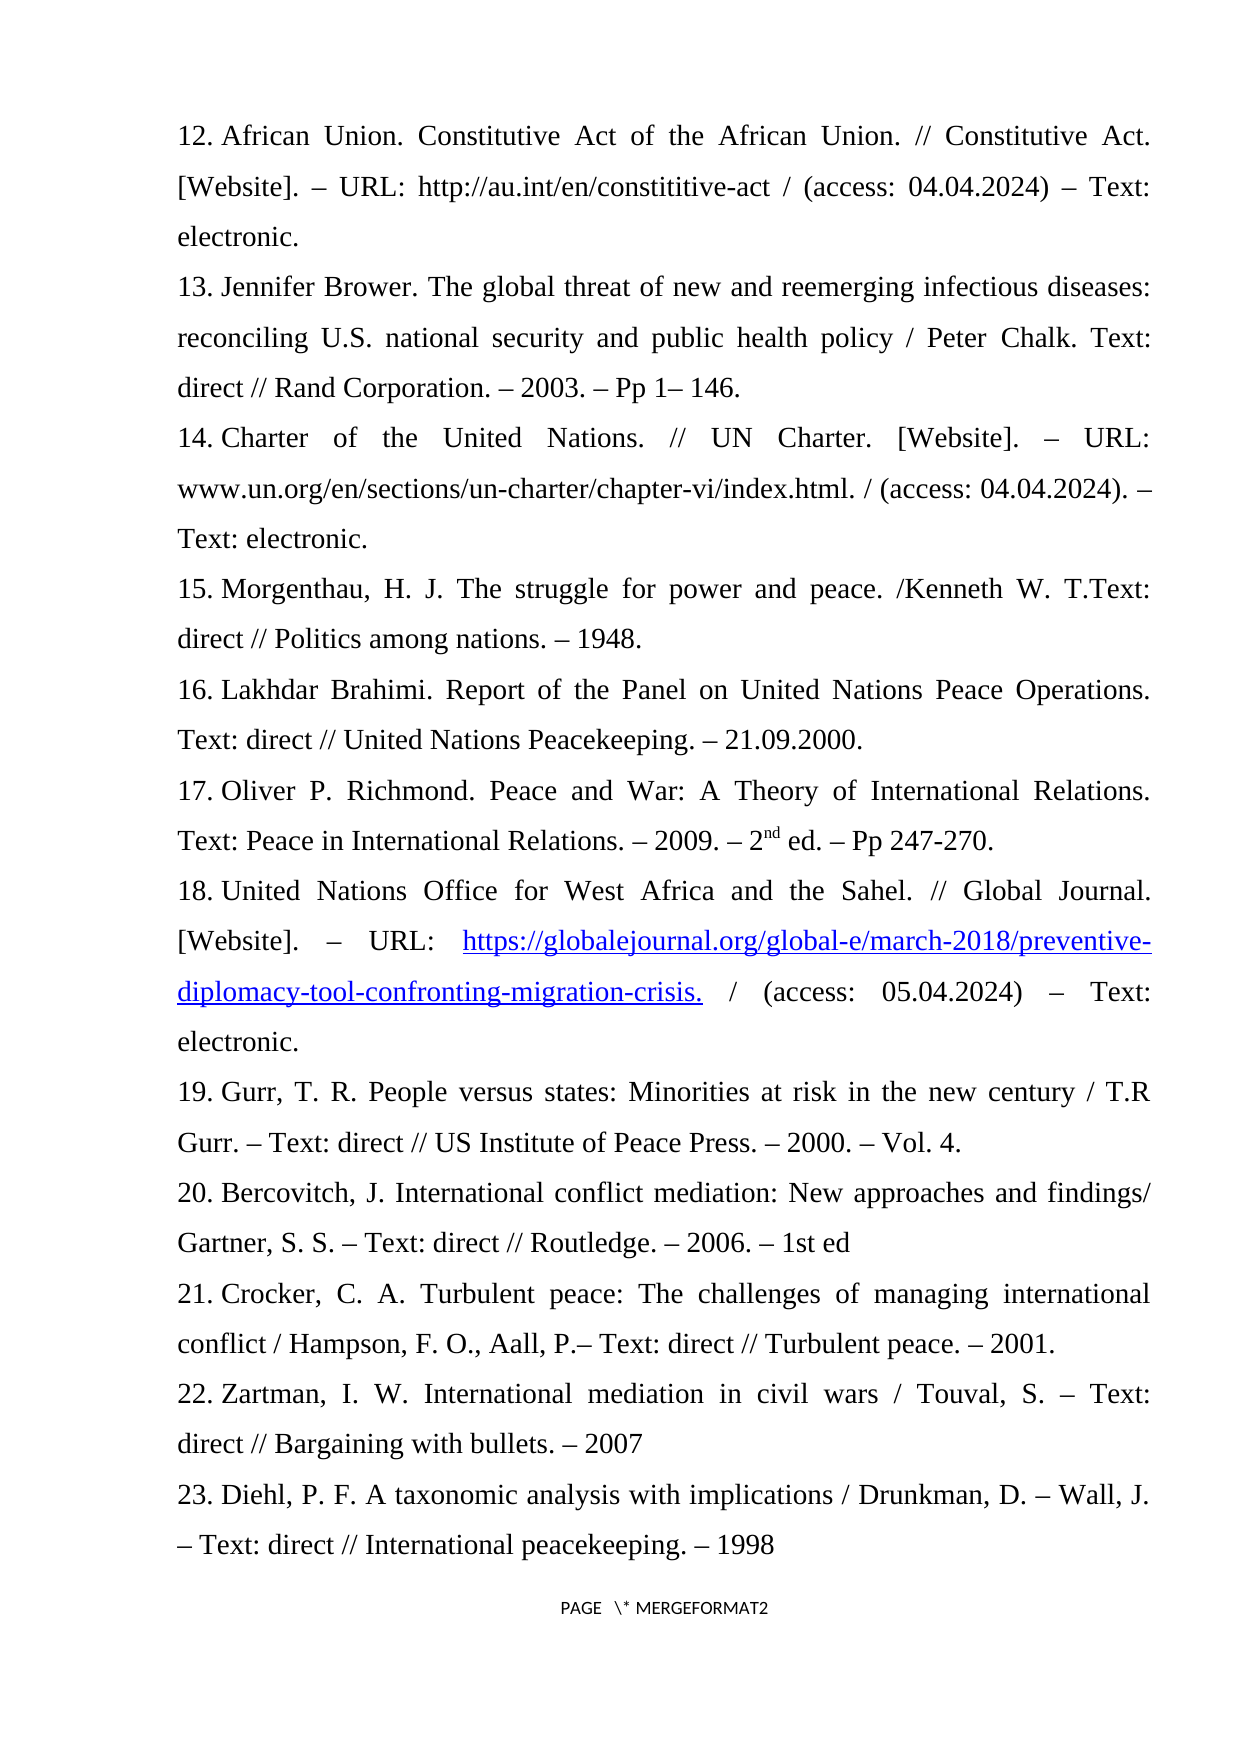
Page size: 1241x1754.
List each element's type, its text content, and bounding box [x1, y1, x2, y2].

list Jennifer Brower. The global threat of new and reemerging infectious diseases: reconciling U.S. national security and public health policy / Peter Chalk. Text: direct // Rand Corporation. – 2003. – Pp 1– 146. [177, 269, 1152, 404]
list Crocker, C. A. Turbulent peace: The challenges of managing international conflict / Hampson, F. O., Aall, P.– Text: direct // Turbulent peace. – 2001. [177, 1276, 1152, 1359]
list Lakhdar Brahimi. Report of the Panel on United Nations Peace Operations. Text: direct // United Nations Peacekeeping. – 21.09.2000. [177, 672, 1152, 756]
list United Nations Office for West Africa and the Sahel. // Global Journal. [Website]. – URL: https://globalejournal.org/global-e/march-2018/preventive-diplomacy-tool-confronting-migration-crisis. / (access: 05.04.2024) – Text: electronic. [177, 873, 1152, 1058]
list Gurr, T. R. People versus states: Minorities at risk in the new century / T.R Gurr. – Text: direct // US Institute of Peace Press. – 2000. – Vol. 4. [177, 1074, 1152, 1158]
list Diehl, P. F. A taxonomic analysis with implications / Drunkman, D. – Wall, J. – Text: direct // International peacekeeping. – 1998 [177, 1477, 1152, 1561]
list Charter of the United Nations. // UN Charter. [Website]. – URL: www.un.org/en/sections/un-charter/chapter-vi/index.html. / (access: 04.04.2024). – Text: electronic. [177, 420, 1152, 554]
list Oliver P. Richmond. Peace and War: A Theory of International Relations. Text: Peace in International Relations. – 2009. – 2nd ed. – Pp 247-270. [177, 773, 1152, 856]
list Bercovitch, J. International conflict mediation: New approaches and findings/ Gartner, S. S. – Text: direct // Routledge. – 2006. – 1st ed [177, 1175, 1152, 1259]
list Morgenthau, H. J. The struggle for power and peace. /Kenneth W. T.Text: direct // Politics among nations. – 1948. [177, 571, 1152, 655]
list African Union. Constitutive Act of the African Union. // Constitutive Act. [Website]. – URL: http://au.int/en/constititive-act / (access: 04.04.2024) – Text: electronic. [177, 118, 1152, 253]
list Zartman, I. W. International mediation in civil wars / Touval, S. – Text: direct // Bargaining with bullets. – 2007 [177, 1376, 1152, 1460]
